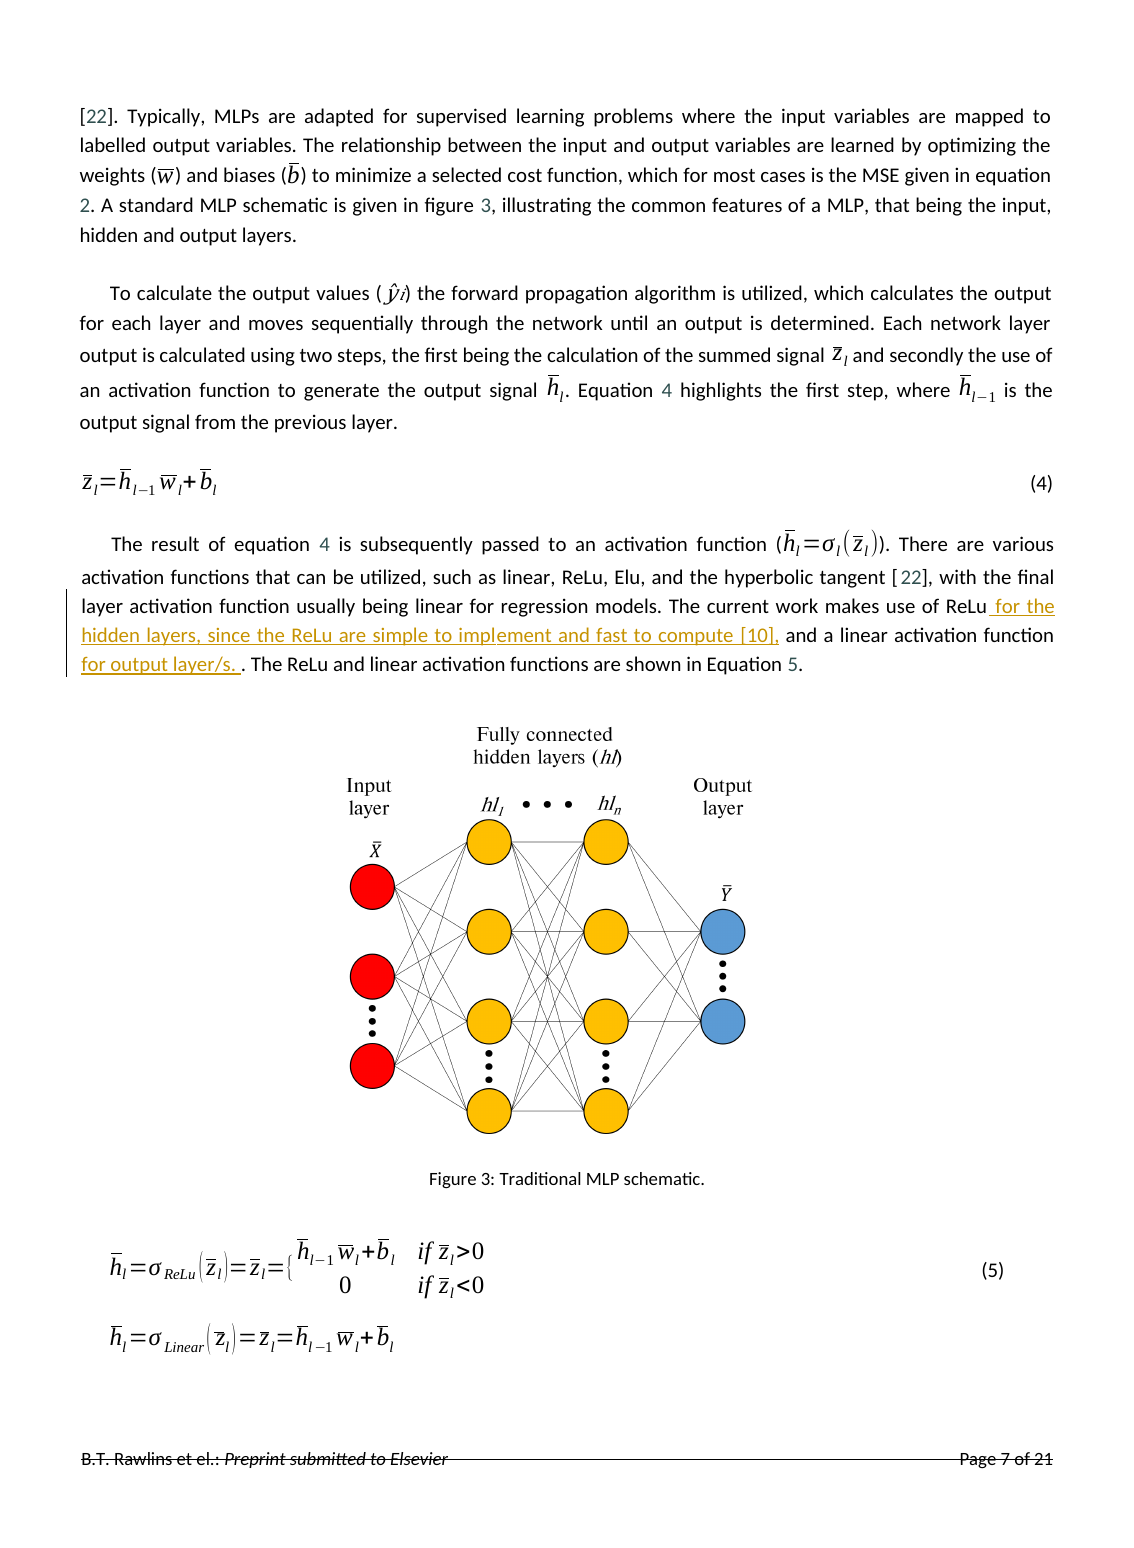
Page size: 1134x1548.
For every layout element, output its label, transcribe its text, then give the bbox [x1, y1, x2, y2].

text The result of equation 4 is subsequently passed to an activation function (). There are various activation functions that can be utilized, such as linear, ReLu, Elu, and the hyperbolic tangent [22], with the final layer activation function usually being linear for regression models. The current work makes use of ReLu and a linear activation function. The ReLu and linear activation functions are shown in Equation 5. [81, 528, 1055, 677]
picture [334, 717, 764, 1134]
text Figure 3: Traditional MLP schematic. [81, 1167, 1053, 1189]
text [79, 103, 1053, 247]
text (4) [81, 467, 1054, 499]
text To calculate the output values (𝑦̂𝑖) the forward propagation algorithm is utilized, which calculates the output for each layer and moves sequentially through the network until an output is determined. Each network layer output is calculated using two steps, the first being the calculation of the summed signal and secondly the use of an activation function to generate the output signal . Equation 4 highlights the first step, where is the output signal from the previous layer. [79, 280, 1053, 434]
text (5) [79, 1237, 1053, 1302]
